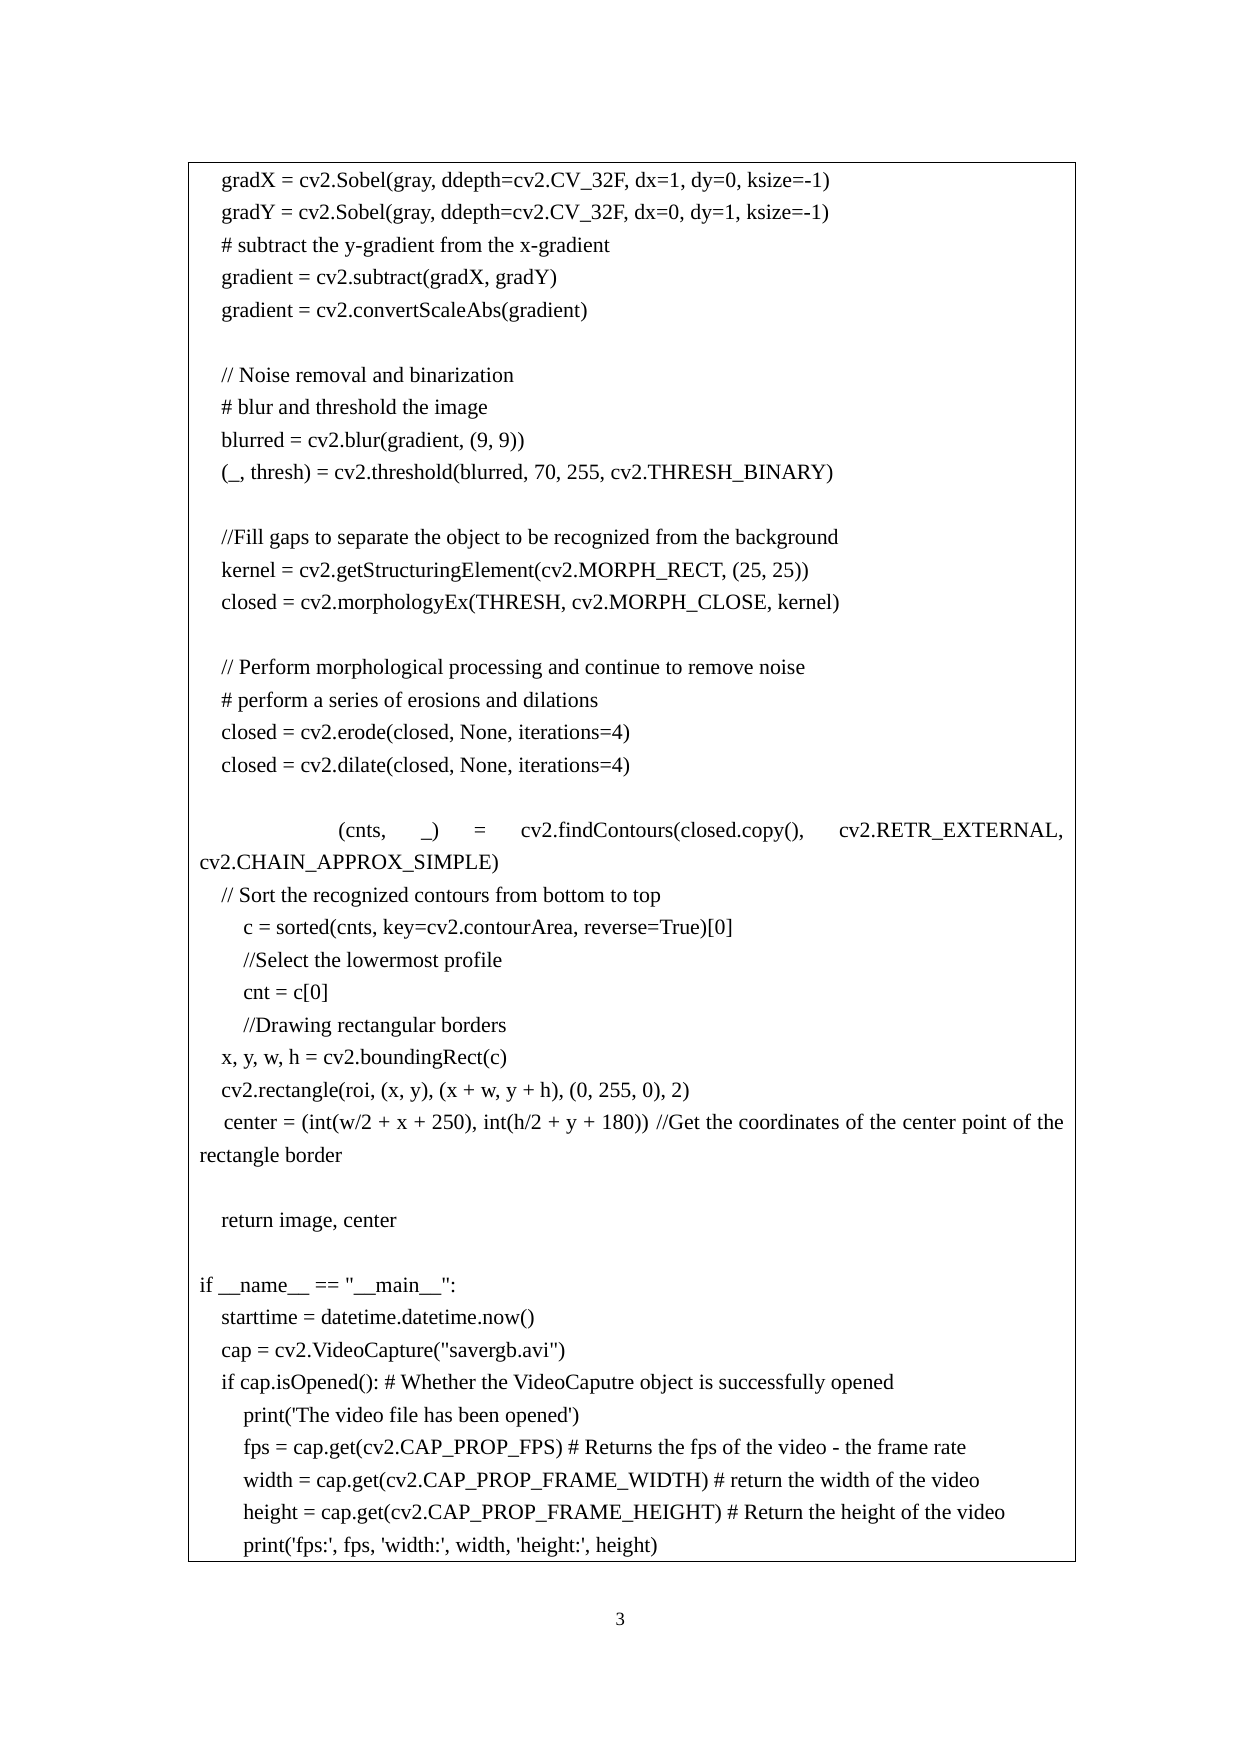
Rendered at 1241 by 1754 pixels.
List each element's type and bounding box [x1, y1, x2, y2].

table_header [189, 163, 1075, 1561]
